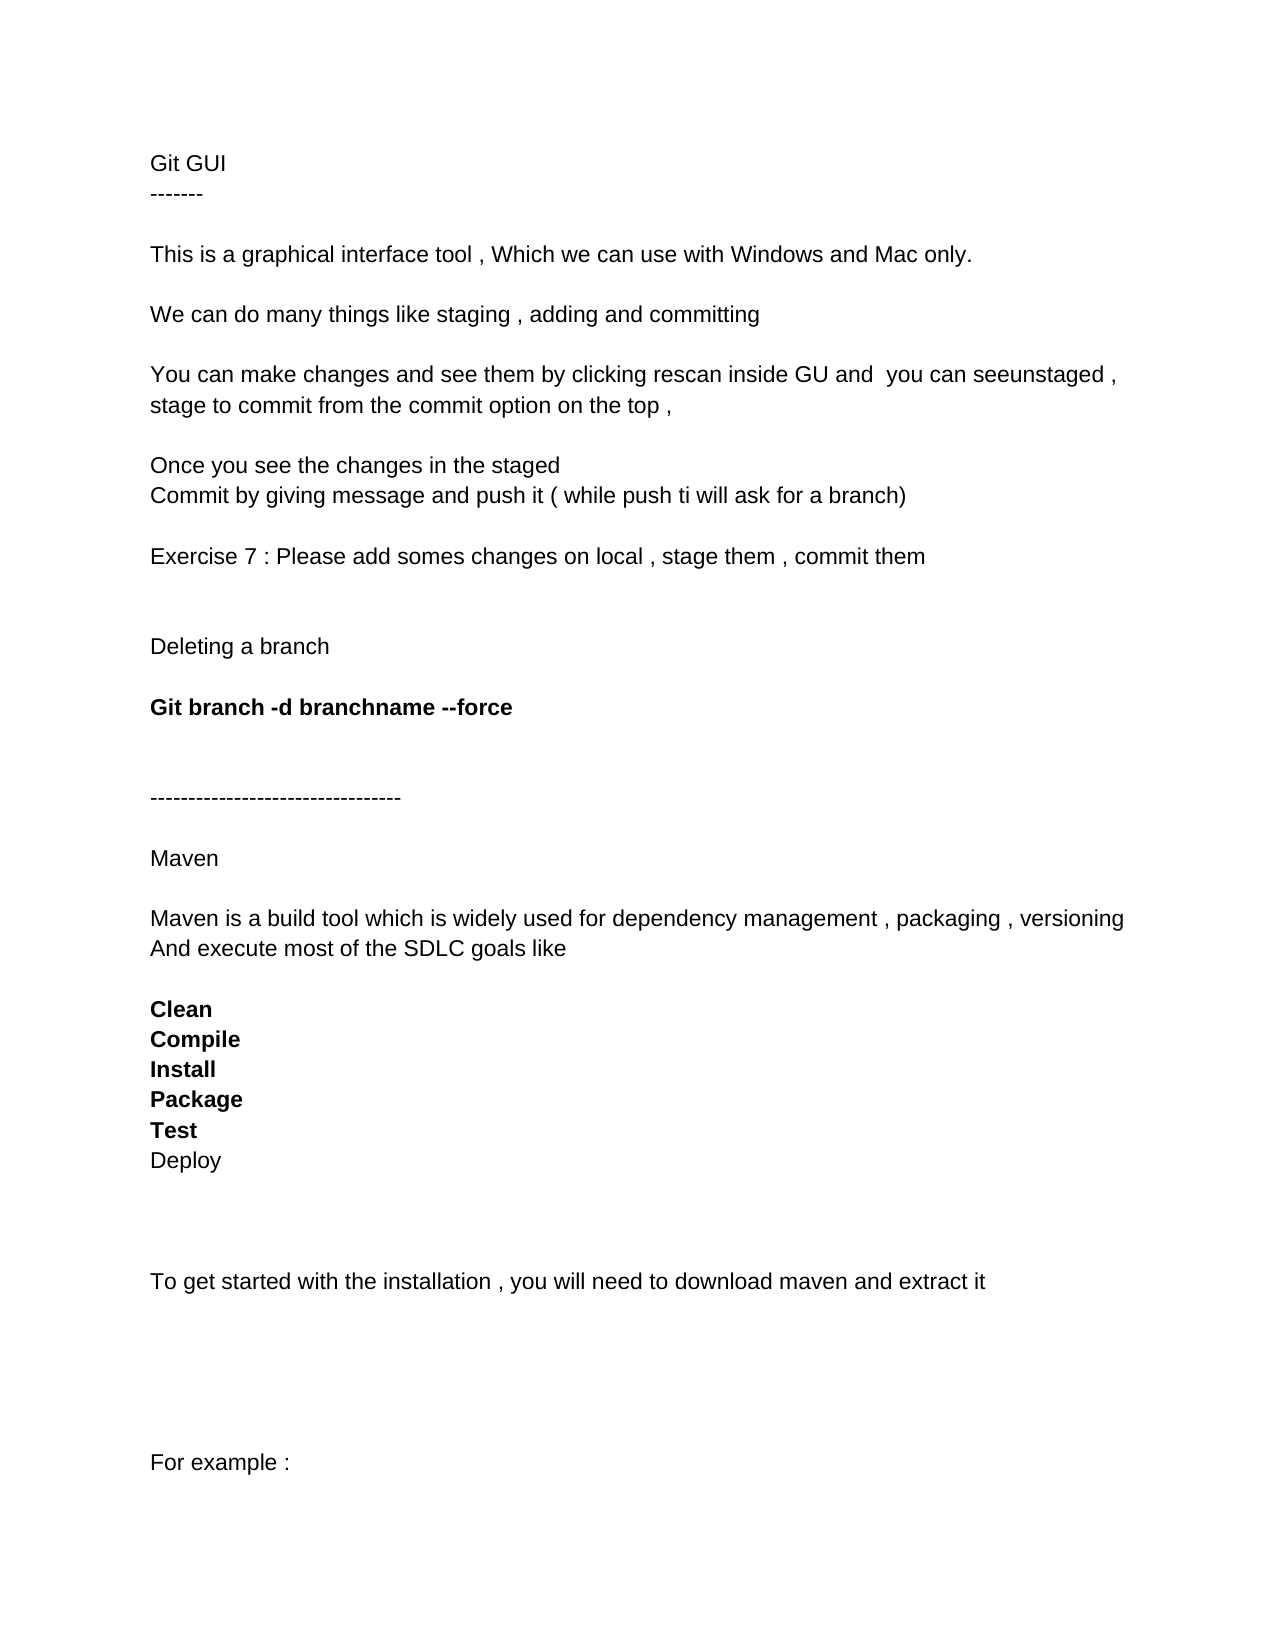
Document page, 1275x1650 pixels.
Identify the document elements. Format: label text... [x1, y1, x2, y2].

text Deploy [150, 1147, 1125, 1173]
text Install [150, 1056, 1125, 1083]
text To get started with the installation , you will need to download maven and extract it [150, 1268, 1125, 1294]
text And execute most of the SDLC goals like [150, 935, 1125, 962]
text ------- [150, 180, 1125, 207]
text Clean [150, 996, 1125, 1022]
text For example : [150, 1449, 1125, 1475]
text Deleting a branch [150, 633, 1125, 660]
text Package [150, 1086, 1125, 1113]
text Maven is a build tool which is widely used for dependency management , packaging , versioning [150, 905, 1125, 932]
text Compile [150, 1026, 1125, 1052]
text You can make changes and see them by clicking rescan inside GU and you can seeunstaged , stage to commit from the commit option on the top , [150, 361, 1125, 418]
text Maven [150, 845, 1125, 871]
text We can do many things like staging , adding and committing [150, 301, 1125, 327]
text Git branch -d branchname --force [150, 694, 1125, 720]
text Exercise 7 : Please add somes changes on local , stage them , commit them [150, 543, 1125, 569]
text This is a graphical interface tool , Which we can use with Windows and Mac only. [150, 241, 1125, 267]
text Git GUI [150, 150, 1125, 176]
text --------------------------------- [150, 784, 1125, 811]
text Once you see the changes in the staged [150, 452, 1125, 478]
text Test [150, 1117, 1125, 1143]
text Commit by giving message and push it ( while push ti will ask for a branch) [150, 482, 1125, 509]
